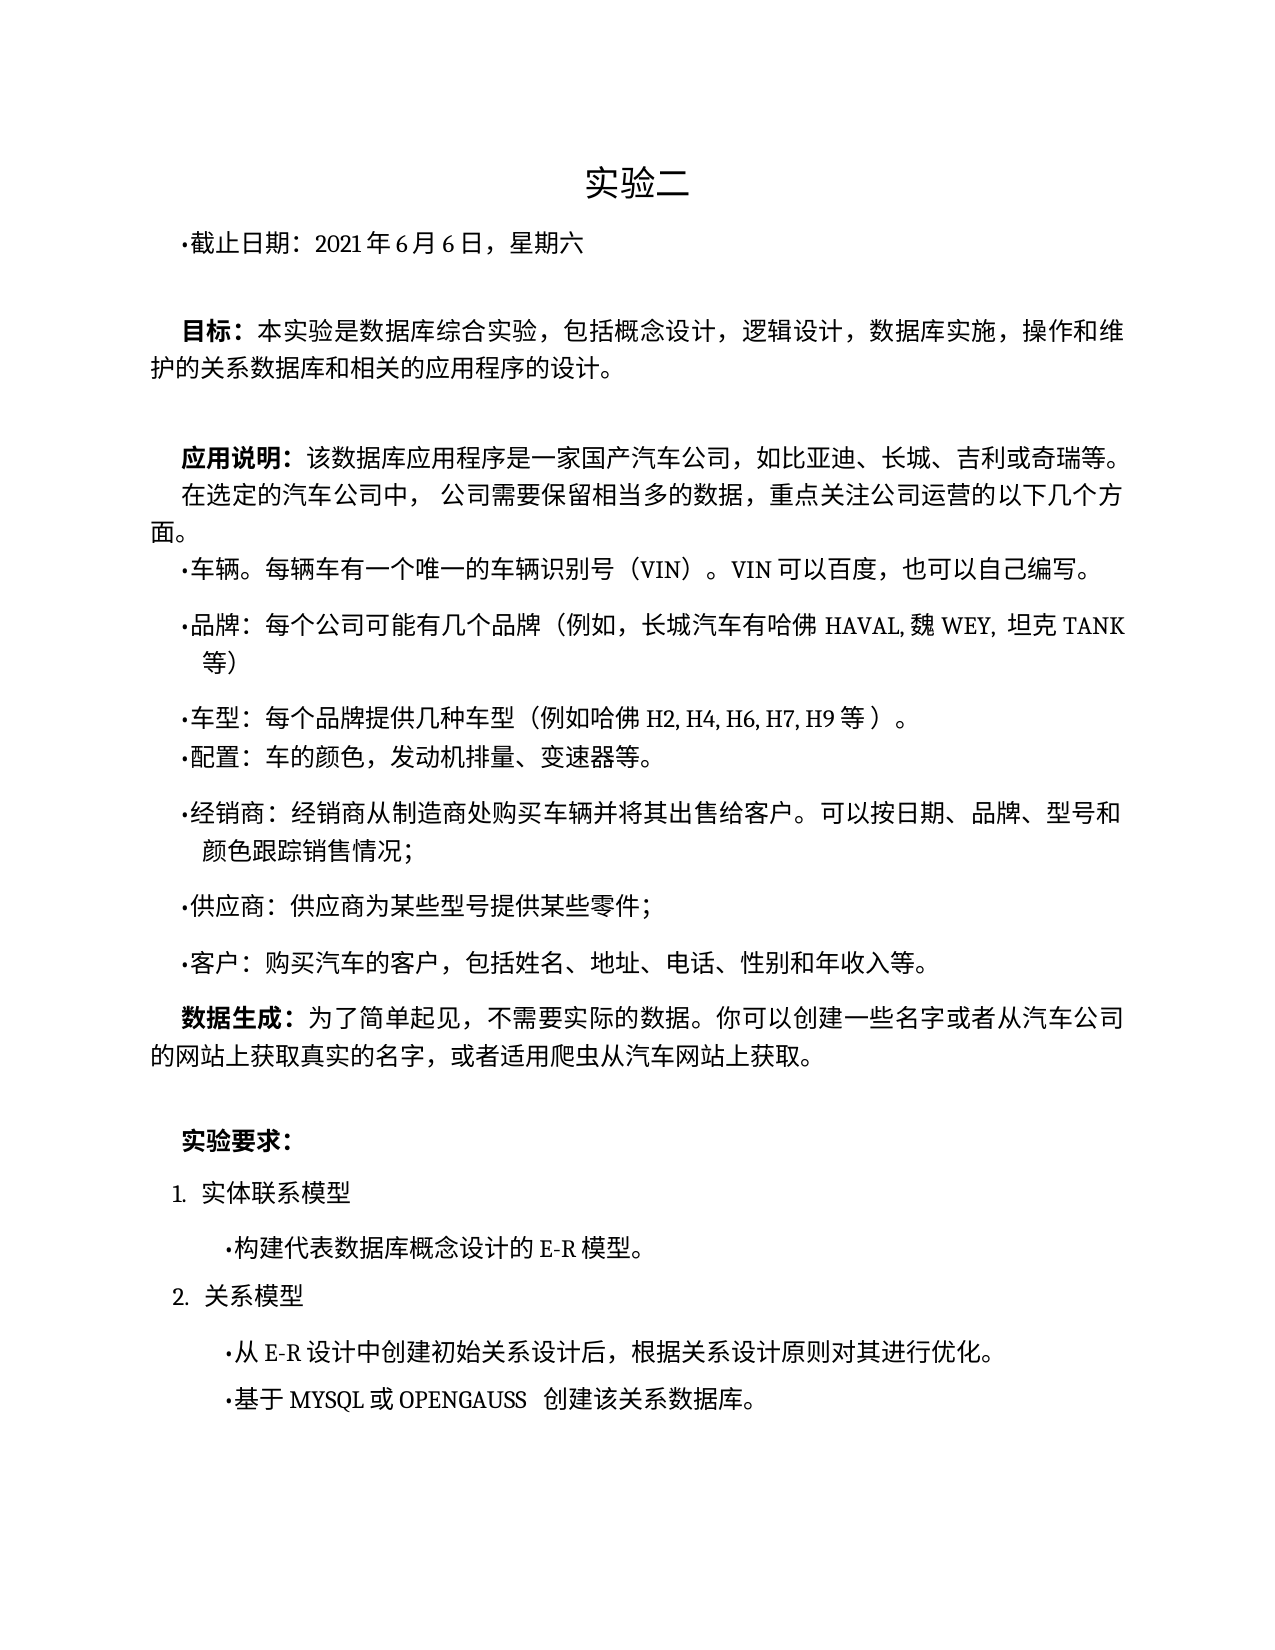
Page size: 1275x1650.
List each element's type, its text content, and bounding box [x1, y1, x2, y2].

text •经销商：经销商从制造商处购买车辆并将其出售给客户。可以按日期、品牌、型号和颜色跟踪销售情况； [179, 794, 1125, 867]
text •配置：车的颜色，发动机排量、变速器等。 [179, 737, 1125, 773]
text •从E-R设计中创建初始关系设计后，根据关系设计原则对其进行优化。 [223, 1332, 1125, 1368]
text •基于MYSQL或OPENGAUSS 创建该关系数据库。 [223, 1380, 1125, 1416]
text •截止日期：2021年6月6日，星期六 [179, 224, 1125, 260]
text 应用说明：该数据库应用程序是一家国产汽车公司，如比亚迪、长城、吉利或奇瑞等。 [150, 438, 1125, 474]
text •品牌：每个公司可能有几个品牌（例如，长城汽车有哈佛HAVAL, 魏 WEY, 坦克TANK等） [179, 606, 1125, 679]
text 实验二 [150, 155, 1125, 206]
text 数据生成：为了简单起见，不需要实际的数据。你可以创建一些名字或者从汽车公司的网站上获取真实的名字，或者适用爬虫从汽车网站上获取。 [150, 999, 1125, 1072]
text 1. 实体联系模型 [172, 1173, 1125, 1210]
text •车辆。每辆车有一个唯一的车辆识别号（VIN）。VIN可以百度，也可以自己编写。 [179, 550, 1125, 586]
text 在选定的汽车公司中， 公司需要保留相当多的数据，重点关注公司运营的以下几个方面。 [150, 475, 1125, 549]
text •客户：购买汽车的客户，包括姓名、地址、电话、性别和年收入等。 [179, 943, 1125, 979]
text •构建代表数据库概念设计的E-R模型。 [223, 1229, 1125, 1265]
text 2. 关系模型 [172, 1277, 1125, 1313]
text •车型：每个品牌提供几种车型（例如哈佛 H2, H4, H6, H7, H9等 ）。 [179, 699, 1125, 735]
text 实验要求： [181, 1121, 1125, 1158]
text •供应商：供应商为某些型号提供某些零件； [179, 887, 1125, 923]
text 目标：本实验是数据库综合实验，包括概念设计，逻辑设计，数据库实施，操作和维护的关系数据库和相关的应用程序的设计。 [150, 311, 1125, 385]
